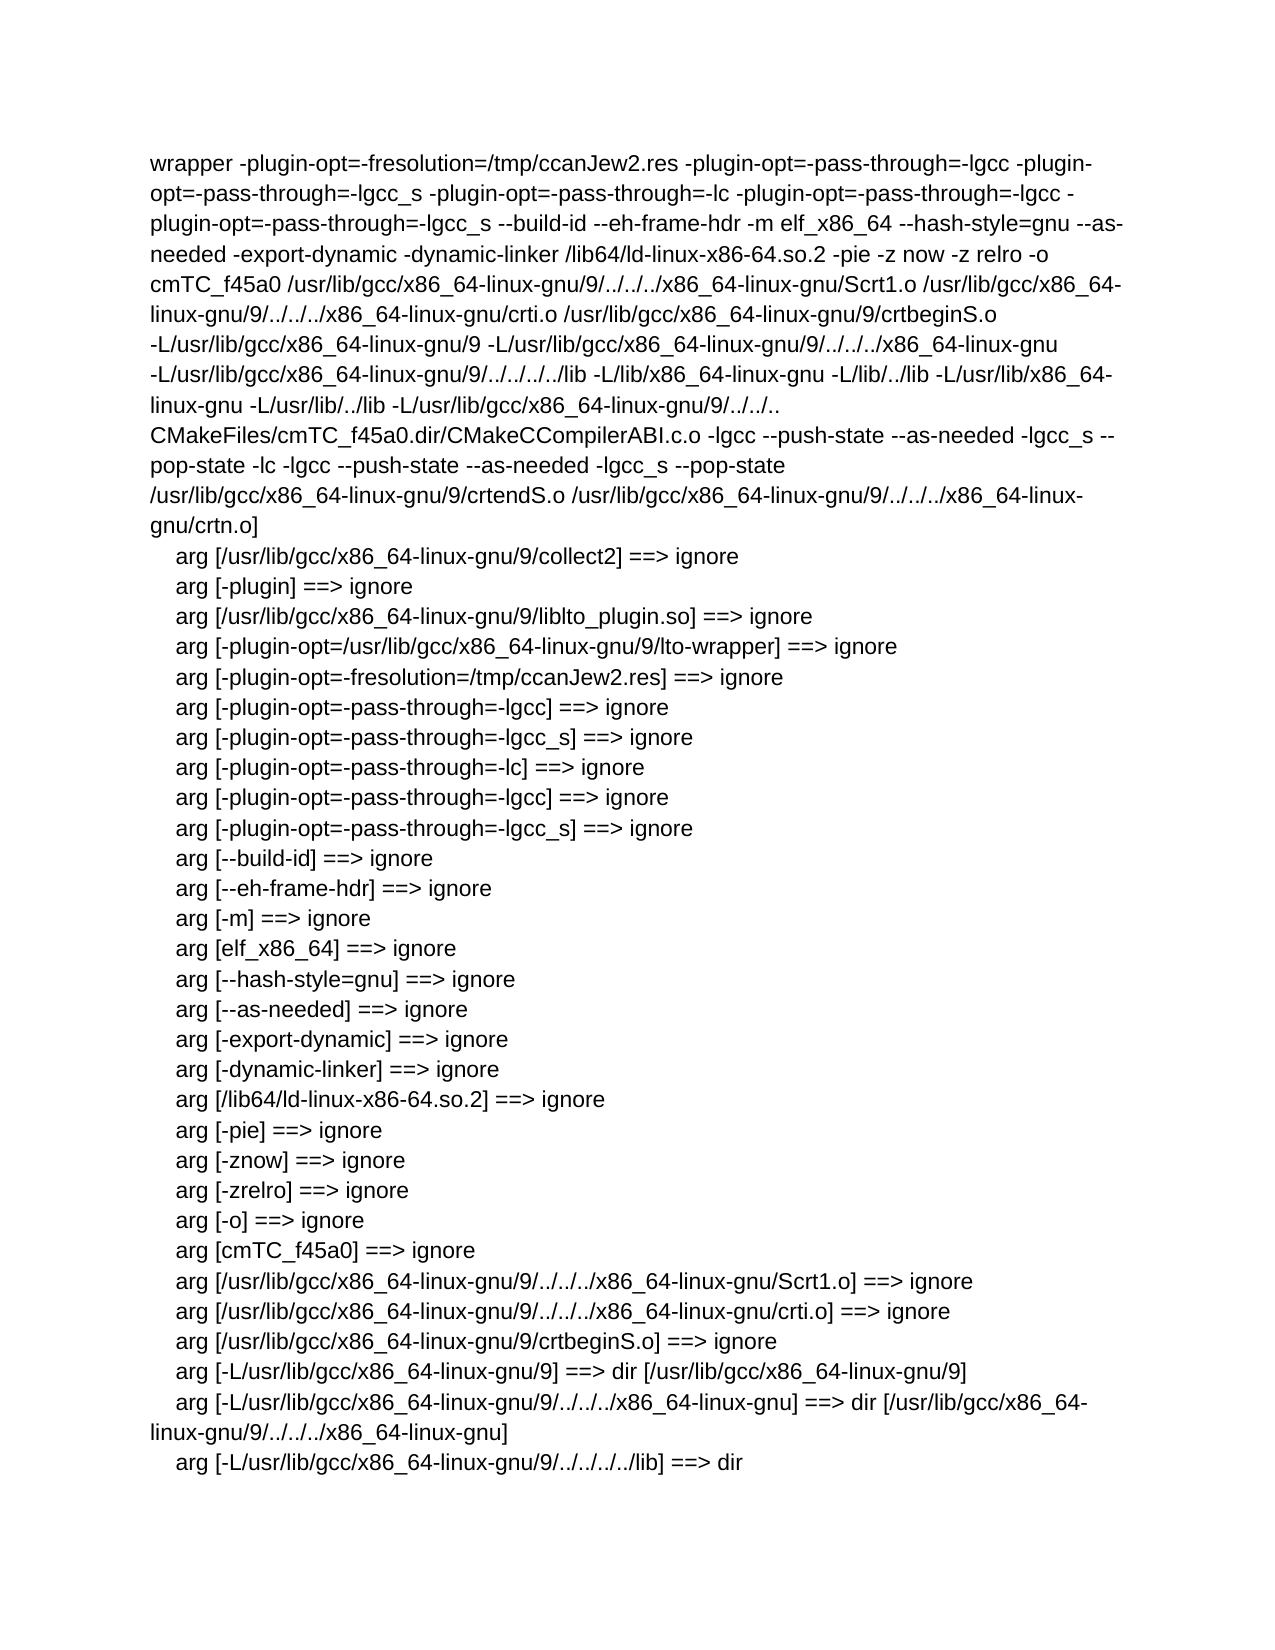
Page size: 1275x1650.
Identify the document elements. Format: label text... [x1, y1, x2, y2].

text arg [-plugin-opt=-pass-through=-lgcc_s] ==> ignore [150, 814, 1125, 841]
text arg [elf_x86_64] ==> ignore [150, 935, 1125, 962]
text arg [-dynamic-linker] ==> ignore [150, 1056, 1125, 1083]
text arg [-L/usr/lib/gcc/x86_64-linux-gnu/9/../../../x86_64-linux-gnu] ==> dir [/usr/lib/gcc/x86_64-linux-gnu/9/../../../x86_64-linux-gnu] [150, 1388, 1125, 1445]
text arg [-m] ==> ignore [150, 905, 1125, 932]
text arg [--eh-frame-hdr] ==> ignore [150, 875, 1125, 901]
text arg [-export-dynamic] ==> ignore [150, 1026, 1125, 1052]
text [150, 150, 1125, 539]
text arg [cmTC_f45a0] ==> ignore [150, 1237, 1125, 1264]
text arg [-znow] ==> ignore [150, 1147, 1125, 1173]
text arg [/usr/lib/gcc/x86_64-linux-gnu/9/liblto_plugin.so] ==> ignore [150, 603, 1125, 629]
text arg [/lib64/ld-linux-x86-64.so.2] ==> ignore [150, 1086, 1125, 1113]
text arg [-plugin-opt=-pass-through=-lgcc] ==> ignore [150, 784, 1125, 811]
text arg [--as-needed] ==> ignore [150, 996, 1125, 1022]
text arg [-L/usr/lib/gcc/x86_64-linux-gnu/9] ==> dir [/usr/lib/gcc/x86_64-linux-gnu/9] [150, 1358, 1125, 1385]
text arg [-o] ==> ignore [150, 1207, 1125, 1234]
text arg [/usr/lib/gcc/x86_64-linux-gnu/9/../../../x86_64-linux-gnu/crti.o] ==> ignore [150, 1298, 1125, 1324]
text arg [-plugin-opt=-fresolution=/tmp/ccanJew2.res] ==> ignore [150, 663, 1125, 690]
text arg [-plugin-opt=-pass-through=-lc] ==> ignore [150, 754, 1125, 781]
text arg [--hash-style=gnu] ==> ignore [150, 966, 1125, 992]
text arg [--build-id] ==> ignore [150, 845, 1125, 871]
text arg [/usr/lib/gcc/x86_64-linux-gnu/9/../../../x86_64-linux-gnu/Scrt1.o] ==> ignore [150, 1268, 1125, 1294]
text arg [-plugin] ==> ignore [150, 573, 1125, 599]
text arg [-plugin-opt=-pass-through=-lgcc_s] ==> ignore [150, 724, 1125, 750]
text arg [-plugin-opt=/usr/lib/gcc/x86_64-linux-gnu/9/lto-wrapper] ==> ignore [150, 633, 1125, 660]
text arg [/usr/lib/gcc/x86_64-linux-gnu/9/collect2] ==> ignore [150, 543, 1125, 569]
text arg [/usr/lib/gcc/x86_64-linux-gnu/9/crtbeginS.o] ==> ignore [150, 1328, 1125, 1354]
text arg [-zrelro] ==> ignore [150, 1177, 1125, 1203]
text arg [-pie] ==> ignore [150, 1117, 1125, 1143]
text arg [-plugin-opt=-pass-through=-lgcc] ==> ignore [150, 694, 1125, 720]
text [150, 1449, 1125, 1475]
